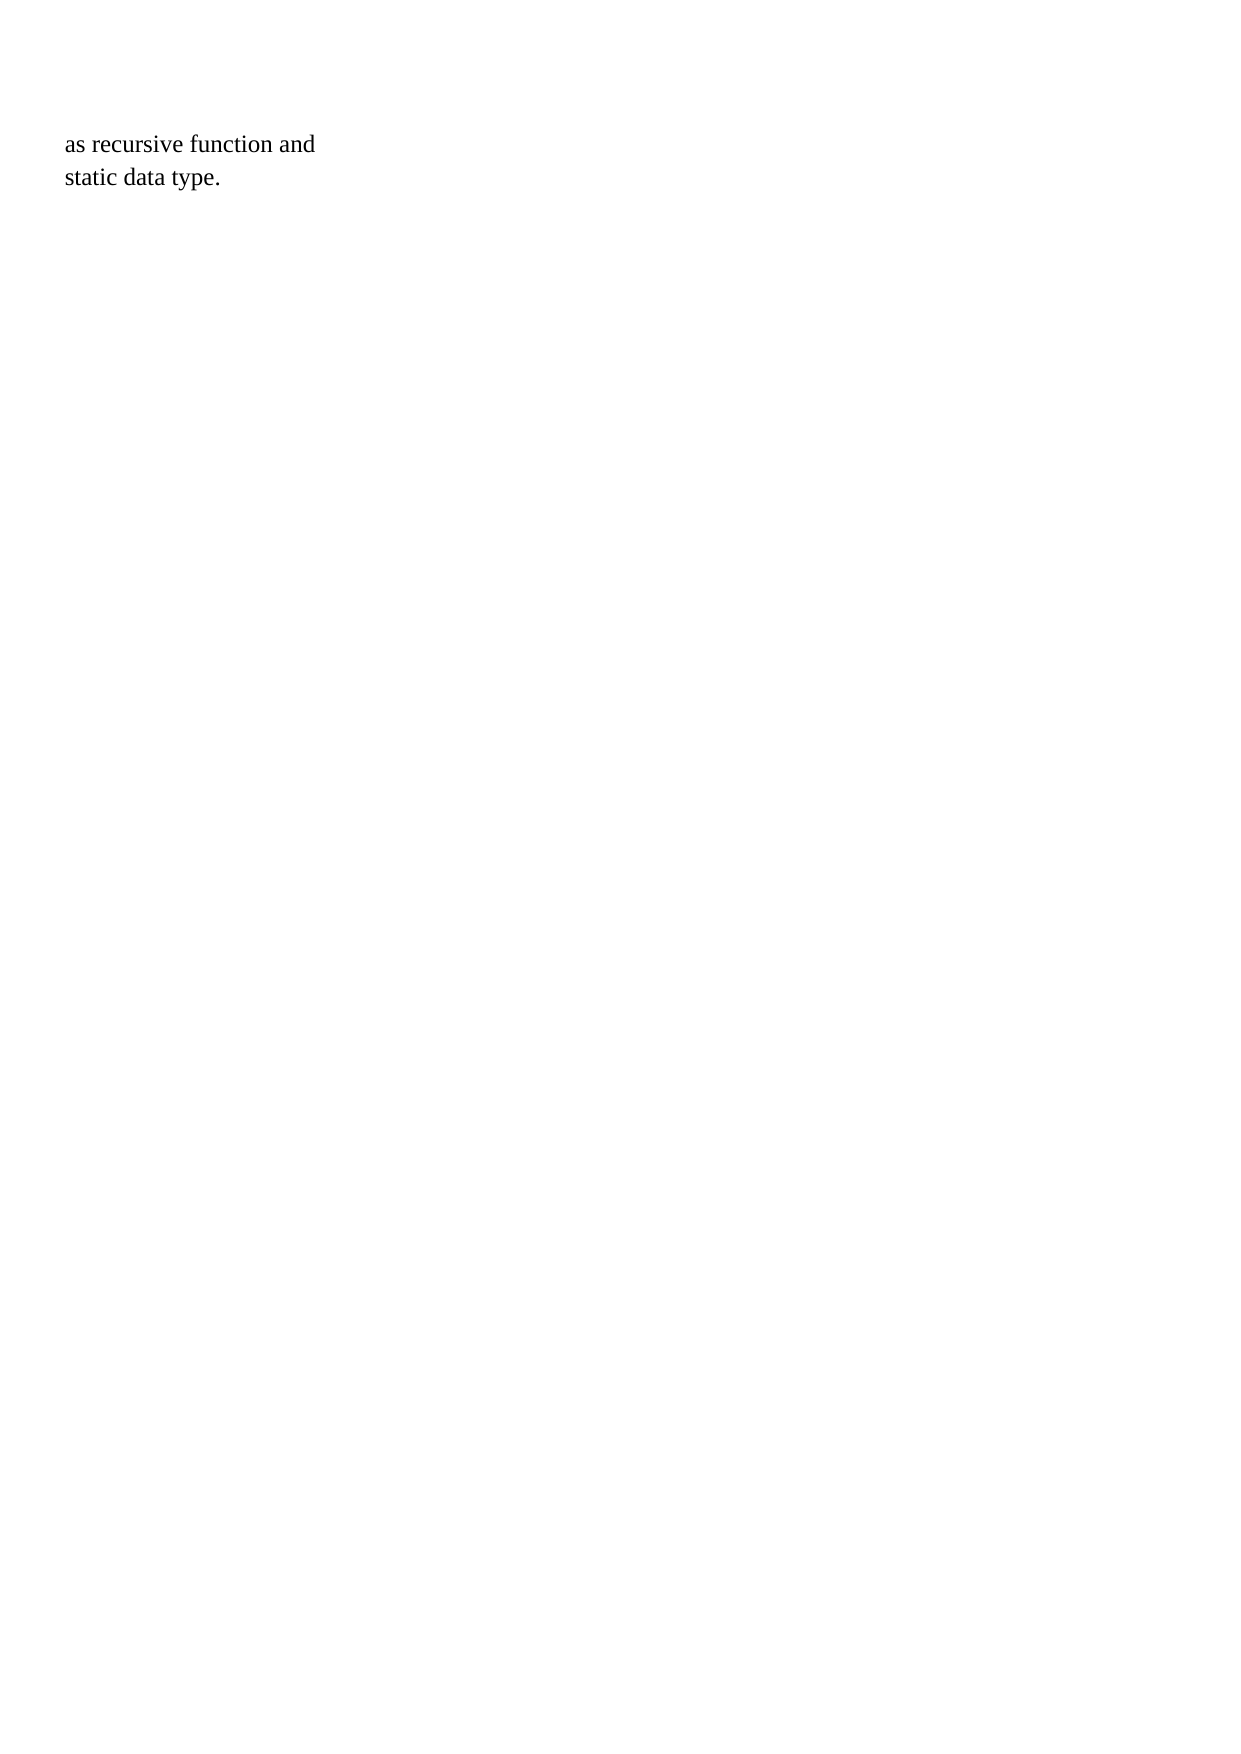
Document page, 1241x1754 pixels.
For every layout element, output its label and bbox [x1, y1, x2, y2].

text [64, 127, 324, 192]
